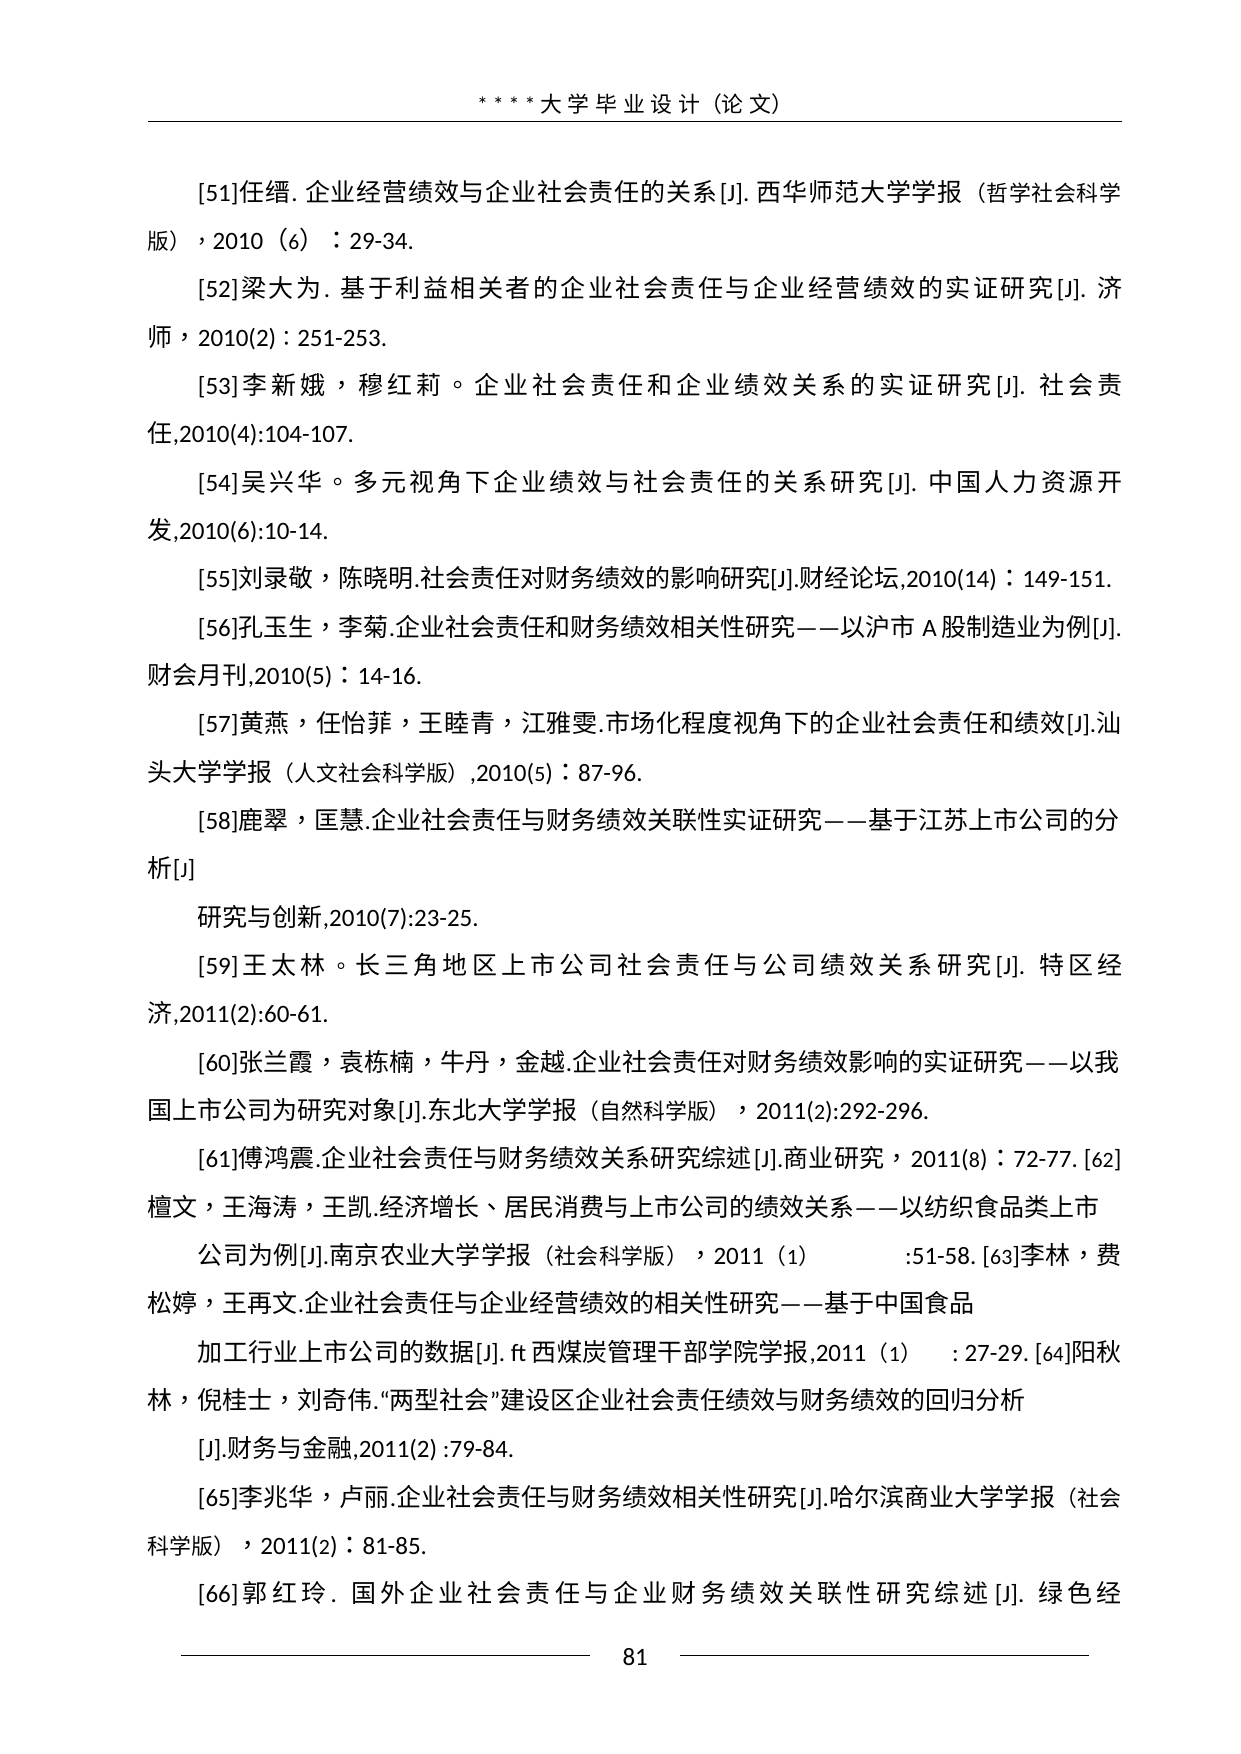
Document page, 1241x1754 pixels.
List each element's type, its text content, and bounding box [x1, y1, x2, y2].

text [148, 1561, 1122, 1609]
text 加工行业上市公司的数据[J]. ft西煤炭管理干部学院学报,2011（1） : 27-29. [64]阳秋林，倪桂士，刘奇伟.“两型社会”建设区企业社会责任绩效与财务绩效的回归分析 [148, 1319, 1122, 1416]
text [53]李新娥，穆红莉。企业社会责任和企业绩效关系的实证研究[J]. 社会责任,2010(4):104-107. [148, 352, 1122, 449]
text [J].财务与金融,2011(2) :79-84. [148, 1416, 1122, 1464]
text [51]任缙. 企业经营绩效与企业社会责任的关系[J]. 西华师范大学学报（哲学社会科学版），2010（6）：29-34. [148, 159, 1122, 256]
text [56]孔玉生，李菊.企业社会责任和财务绩效相关性研究——以沪市A股制造业为例[J].财会月刊,2010(5)：14-16. [148, 594, 1122, 691]
text [58]鹿翠，匡慧.企业社会责任与财务绩效关联性实证研究——基于江苏上市公司的分析[J] [148, 787, 1122, 884]
text [57]黄燕，任怡菲，王睦青，江雅雯.市场化程度视角下的企业社会责任和绩效[J].汕头大学学报（人文社会科学版）,2010(5)：87-96. [148, 691, 1122, 787]
text 研究与创新,2010(7):23-25. [148, 884, 1122, 932]
text [54]吴兴华。多元视角下企业绩效与社会责任的关系研究[J]. 中国人力资源开发,2010(6):10-14. [148, 449, 1122, 546]
text [52]梁大为. 基于利益相关者的企业社会责任与企业经营绩效的实证研究[J]. 济师，2010(2)：251-253. [148, 256, 1122, 352]
text [55]刘录敬，陈晓明.社会责任对财务绩效的影响研究[J].财经论坛,2010(14)：149-151. [148, 546, 1122, 594]
text [65]李兆华，卢丽.企业社会责任与财务绩效相关性研究[J].哈尔滨商业大学学报（社会科学版），2011(2)：81-85. [148, 1464, 1122, 1561]
text 公司为例[J].南京农业大学学报（社会科学版），2011（1） :51-58. [63]李林，费松婷，王再文.企业社会责任与企业经营绩效的相关性研究——基于中国食品 [148, 1222, 1122, 1319]
text [60]张兰霞，袁栋楠，牛丹，金越.企业社会责任对财务绩效影响的实证研究——以我国上市公司为研究对象[J].东北大学学报（自然科学版），2011(2):292-296. [148, 1029, 1122, 1126]
text [59]王太林。长三角地区上市公司社会责任与公司绩效关系研究[J]. 特区经济,2011(2):60-61. [148, 932, 1122, 1029]
text [61]傅鸿震.企业社会责任与财务绩效关系研究综述[J].商业研究，2011(8)：72-77. [62]檀文，王海涛，王凯.经济增长、居民消费与上市公司的绩效关系——以纺织食品类上市 [148, 1126, 1122, 1222]
